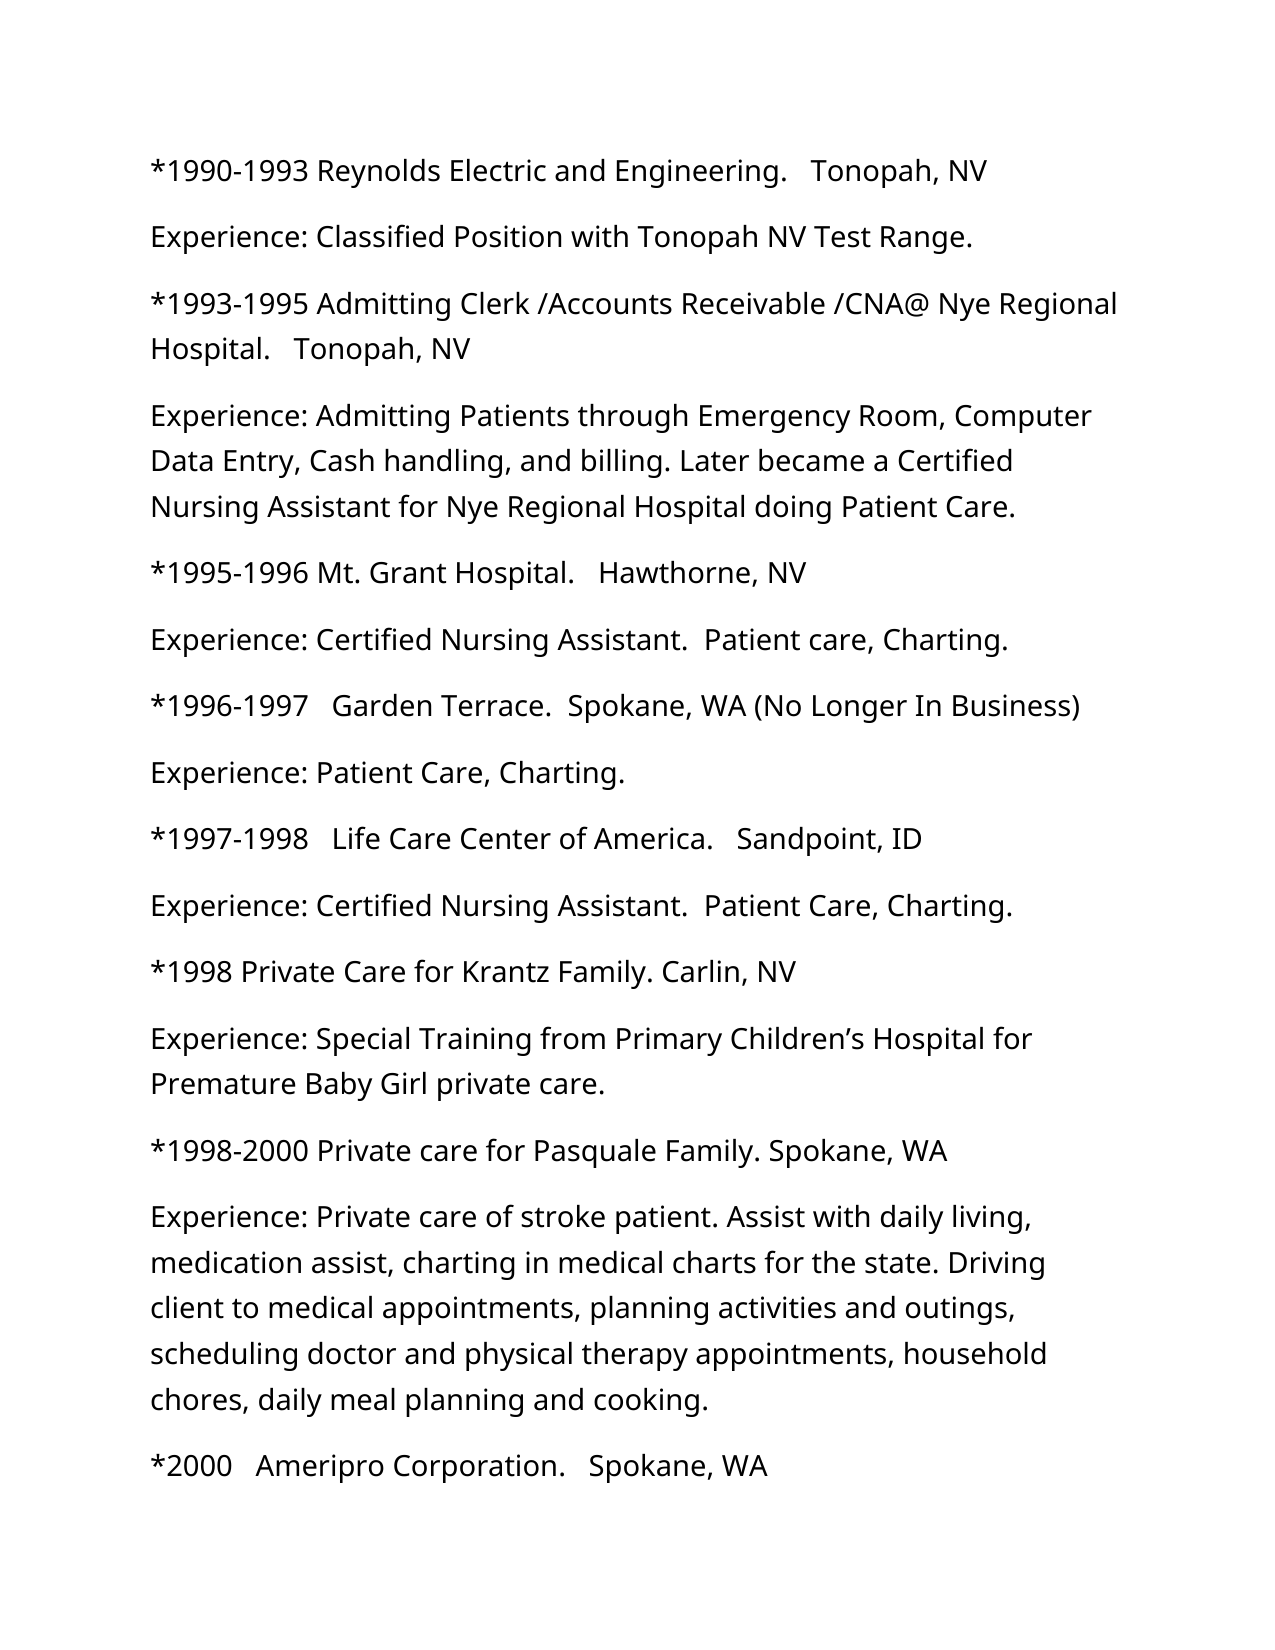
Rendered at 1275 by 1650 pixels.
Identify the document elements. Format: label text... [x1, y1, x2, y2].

text Experience: Private care of stroke patient. Assist with daily living, medication assist, charting in medical charts for the state. Driving client to medical appointments, planning activities and outings, scheduling doctor and physical therapy appointments, household chores, daily meal planning and cooking. [150, 1196, 1125, 1419]
text Experience: Special Training from Primary Children’s Hospital for Premature Baby Girl private care. [150, 1018, 1125, 1103]
text *1997-1998 Life Care Center of America. Sandpoint, ID [150, 818, 1125, 858]
text *2000 Ameripro Corporation. Spokane, WA [150, 1445, 1125, 1485]
text Experience: Patient Care, Charting. [150, 752, 1125, 792]
text *1993-1995 Admitting Clerk /Accounts Receivable /CNA@ Nye Regional Hospital. Tonopah, NV [150, 283, 1125, 368]
text Experience: Classified Position with Tonopah NV Test Range. [150, 216, 1125, 256]
text *1998-2000 Private care for Pasquale Family. Spokane, WA [150, 1130, 1125, 1170]
text *1995-1996 Mt. Grant Hospital. Hawthorne, NV [150, 553, 1125, 592]
text Experience: Certified Nursing Assistant. Patient care, Charting. [150, 619, 1125, 659]
text *1990-1993 Reynolds Electric and Engineering. Tonopah, NV [150, 150, 1125, 190]
text *1998 Private Care for Krantz Family. Carlin, NV [150, 951, 1125, 991]
text Experience: Certified Nursing Assistant. Patient Care, Charting. [150, 885, 1125, 925]
text *1996-1997 Garden Terrace. Spokane, WA (No Longer In Business) [150, 686, 1125, 725]
text Experience: Admitting Patients through Emergency Room, Computer Data Entry, Cash handling, and billing. Later became a Certified Nursing Assistant for Nye Regional Hospital doing Patient Care. [150, 395, 1125, 526]
